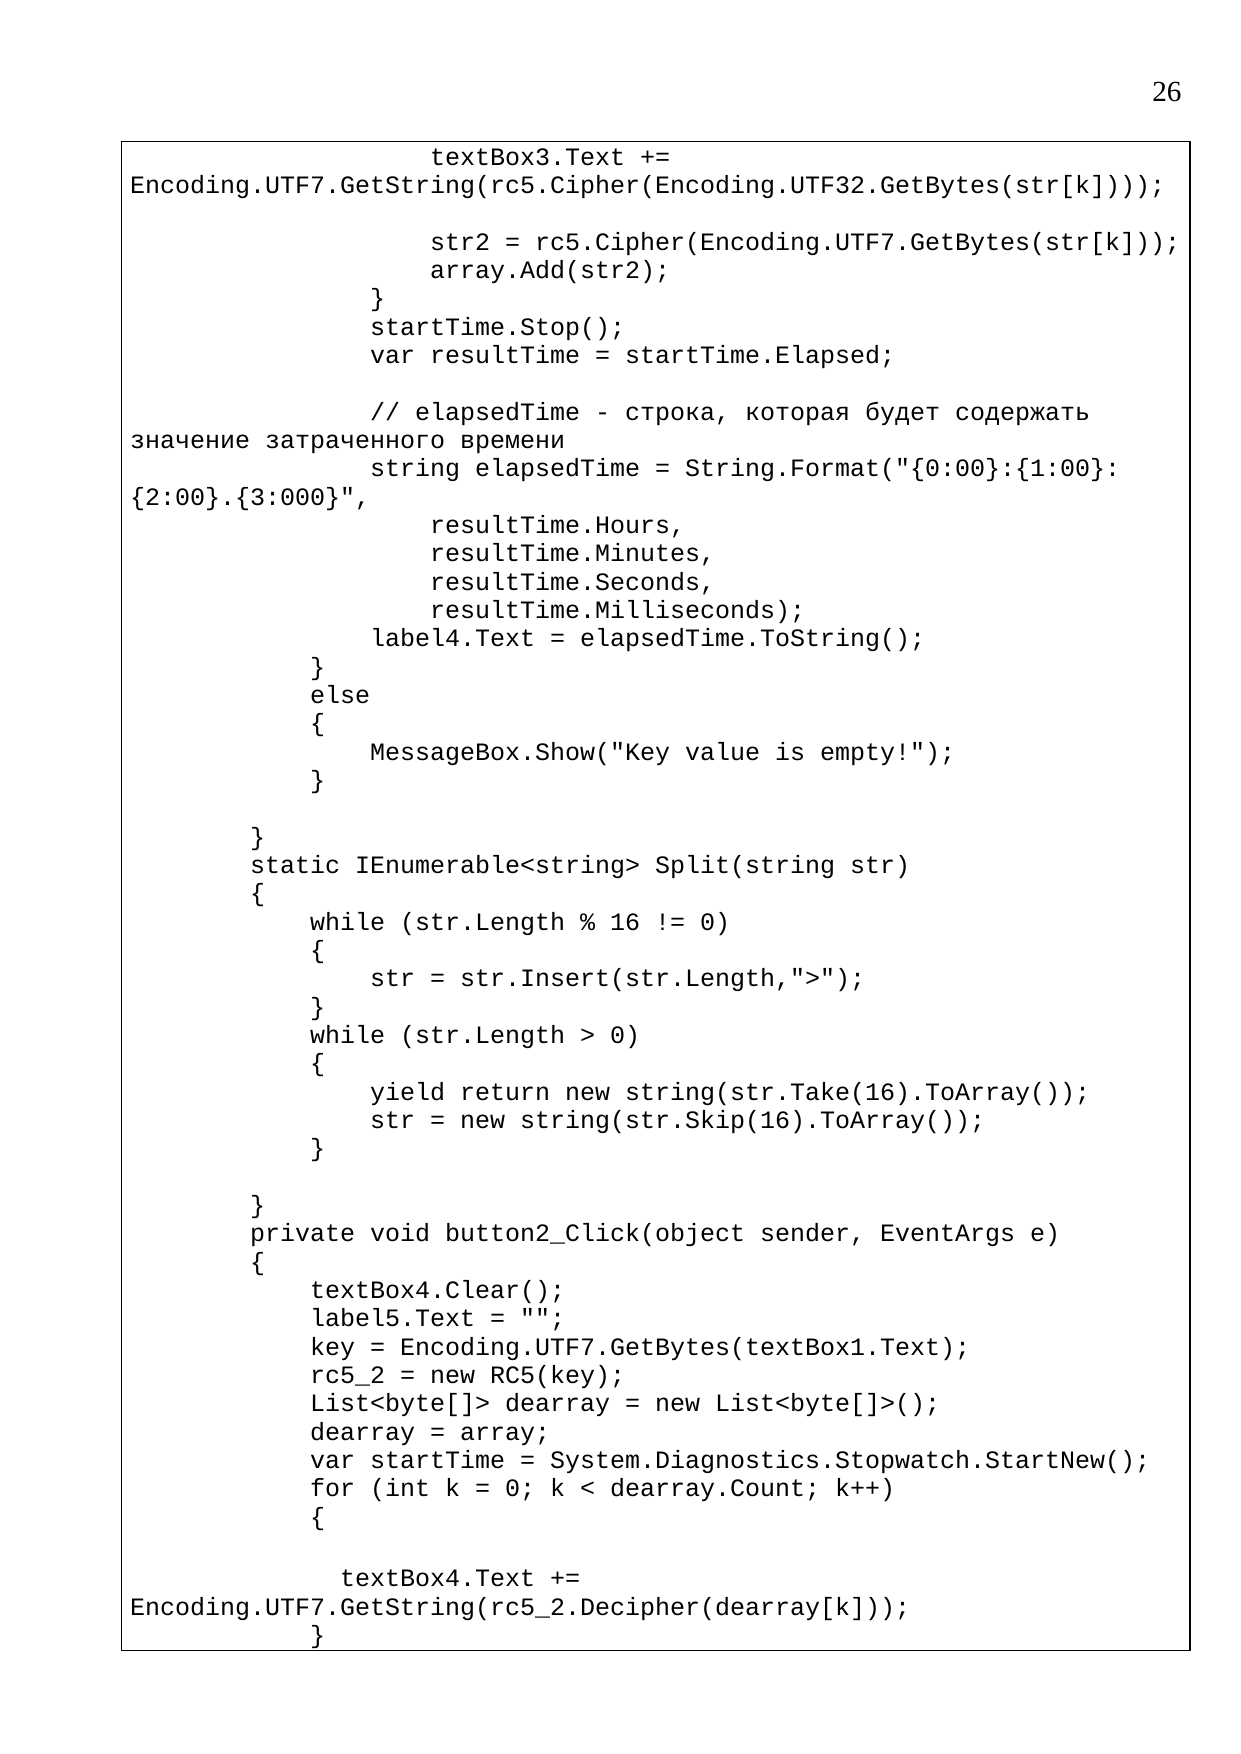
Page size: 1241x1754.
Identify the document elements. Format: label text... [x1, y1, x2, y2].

text { [130, 937, 1181, 966]
text List<byte[]> dearray = new List<byte[]>(); [130, 1391, 1181, 1419]
text { [130, 1051, 1181, 1079]
text resultTime.Seconds, [130, 569, 1181, 597]
text // elapsedTime - строка, которая будет содержать значение затраченного времени [130, 399, 1181, 456]
text } [130, 994, 1181, 1022]
text else [130, 682, 1181, 711]
text textBox3.Text += Encoding.UTF7.GetString(rc5.Cipher(Encoding.UTF32.GetBytes(str[k]))); [122, 142, 1189, 201]
text str = new string(str.Skip(16).ToArray()); [130, 1107, 1181, 1136]
text yield return new string(str.Take(16).ToArray()); [130, 1079, 1181, 1107]
text textBox4.Clear(); [130, 1277, 1181, 1306]
text var resultTime = startTime.Elapsed; [130, 342, 1181, 371]
text { [130, 1249, 1181, 1277]
text array.Add(str2); [130, 257, 1181, 286]
text private void button2_Click(object sender, EventArgs e) [130, 1221, 1181, 1249]
text resultTime.Hours, [130, 512, 1181, 541]
text startTime.Stop(); [130, 314, 1181, 342]
text label5.Text = ""; [130, 1306, 1181, 1334]
text label4.Text = elapsedTime.ToString(); [130, 626, 1181, 654]
text resultTime.Minutes, [130, 541, 1181, 569]
text } [130, 824, 1181, 852]
text str = str.Insert(str.Length,">"); [130, 966, 1181, 994]
text { [130, 711, 1181, 739]
text } [130, 1192, 1181, 1221]
text string elapsedTime = String.Format("{0:00}:{1:00}:{2:00}.{3:000}", [130, 456, 1181, 512]
text } [130, 1136, 1181, 1164]
text var startTime = System.Diagnostics.Stopwatch.StartNew(); [130, 1447, 1181, 1476]
text for (int k = 0; k < dearray.Count; k++) [130, 1476, 1181, 1504]
text } [130, 767, 1181, 796]
text while (str.Length > 0) [130, 1022, 1181, 1051]
text rc5_2 = new RC5(key); [130, 1362, 1181, 1391]
text static IEnumerable<string> Split(string str) [130, 852, 1181, 881]
text { [130, 881, 1181, 909]
text resultTime.Milliseconds); [130, 597, 1181, 626]
text MessageBox.Show("Key value is empty!"); [130, 739, 1181, 767]
text } [130, 1623, 1181, 1650]
text textBox4.Text += Encoding.UTF7.GetString(rc5_2.Decipher(dearray[k])); [130, 1566, 1181, 1623]
text str2 = rc5.Cipher(Encoding.UTF7.GetBytes(str[k])); [130, 229, 1181, 257]
text } [130, 654, 1181, 682]
text key = Encoding.UTF7.GetBytes(textBox1.Text); [130, 1334, 1181, 1362]
text dearray = array; [130, 1419, 1181, 1447]
text while (str.Length % 16 != 0) [130, 909, 1181, 937]
text } [130, 286, 1181, 314]
text { [130, 1504, 1181, 1532]
